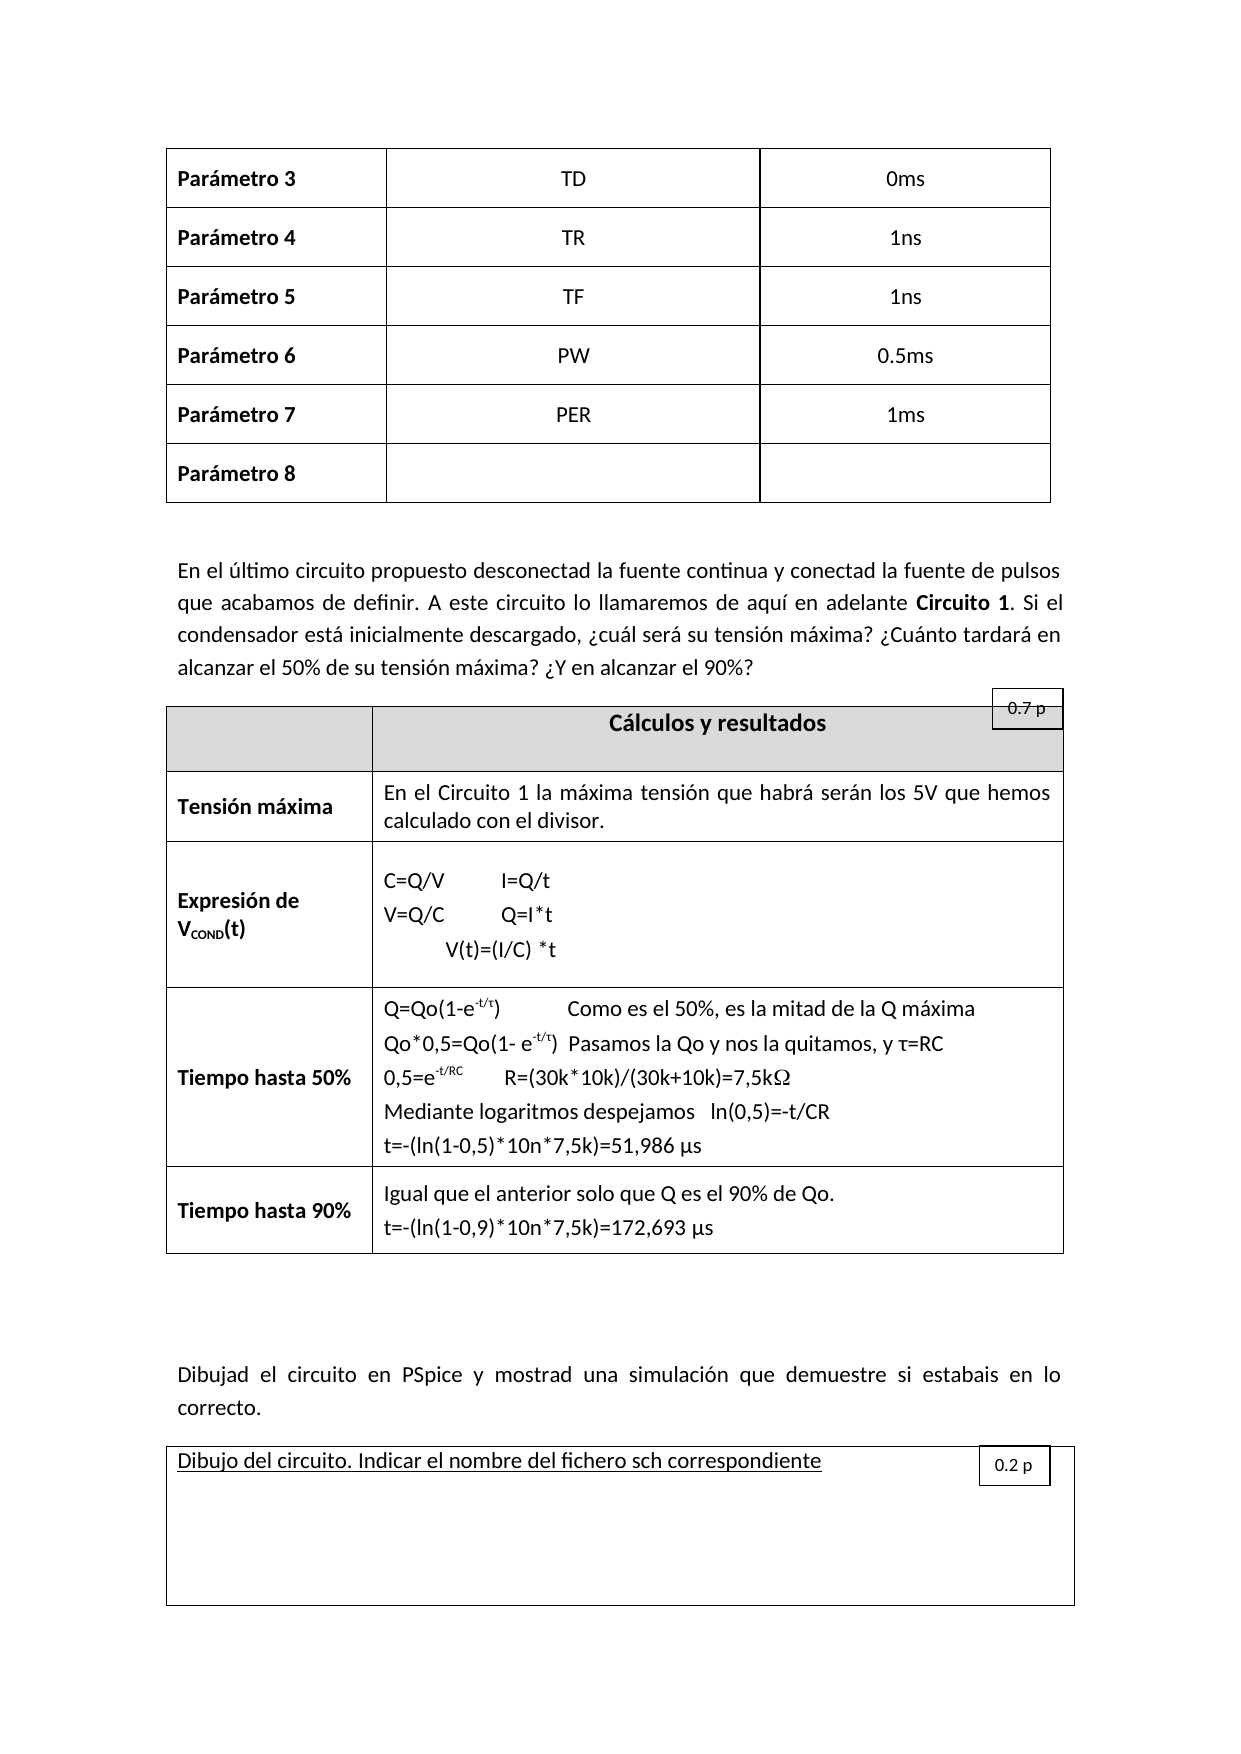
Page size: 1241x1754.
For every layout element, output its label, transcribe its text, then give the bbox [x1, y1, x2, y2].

table_cell En el Circuito 1 la máxima tensión que habrá serán los 5V que hemos calculado con el divisor. [373, 772, 1063, 841]
table_cell Parámetro 8 [167, 444, 386, 502]
table_header Cálculos y resultados [373, 707, 1063, 771]
table_cell [761, 444, 1050, 502]
table_cell 1ns [761, 267, 1050, 325]
text En el último circuito propuesto desconectad la fuente continua y conectad la fuente de pulsos que acabamos de definir. A este circuito lo llamaremos de aquí en adelante Circuito 1. Si el condensador está inicialmente descargado, ¿cuál será su tensión máxima? ¿Cuánto tardará en alcanzar el 50% de su tensión máxima? ¿Y en alcanzar el 90%? [177, 556, 1063, 681]
table_cell Parámetro 3 [167, 149, 386, 207]
table_cell Parámetro 4 [167, 208, 386, 266]
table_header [167, 1447, 1074, 1605]
table_cell Tiempo hasta 50% [167, 988, 372, 1166]
text Dibujad el circuito en PSpice y mostrad una simulación que demuestre si estabais en lo correcto. [177, 1360, 1063, 1421]
table_cell Parámetro 6 [167, 326, 386, 384]
table_cell PER [387, 385, 759, 443]
table_cell TD [387, 149, 759, 207]
table_cell Igual que el anterior solo que Q es el 90% de Qo. t=-(ln(1-0,9)*10n*7,5k)=172,693 µs [373, 1167, 1063, 1253]
table_cell 1ms [761, 385, 1050, 443]
table_cell [387, 444, 759, 502]
table_cell 1ns [761, 208, 1050, 266]
table_cell Q=Qo(1-e-t/τ) Como es el 50%, es la mitad de la Q máxima Qo*0,5=Qo(1- e-t/τ) Pasamos la Qo y nos la quitamos, y τ=RC 0,5=e-t/RC R=(30k*10k)/(30k+10k)=7,5k Mediante logaritmos despejamos ln(0,5)=-t/CR t=-(ln(1-0,5)*10n*7,5k)=51,986 µs [373, 988, 1063, 1166]
table_cell PW [387, 326, 759, 384]
table_cell Parámetro 5 [167, 267, 386, 325]
table_cell Tensión máxima [167, 772, 372, 841]
table_cell 0.5ms [761, 326, 1050, 384]
table_cell C=Q/V I=Q/t V=Q/C Q=I*t V(t)=(I/C) *t [373, 842, 1063, 987]
table_cell TF [387, 267, 759, 325]
table_cell 0ms [761, 149, 1050, 207]
table_cell TR [387, 208, 759, 266]
table_cell Parámetro 7 [167, 385, 386, 443]
table_cell Expresión de VCOND(t) [167, 842, 372, 987]
table_header [167, 707, 372, 771]
table_cell Tiempo hasta 90% [167, 1167, 372, 1253]
